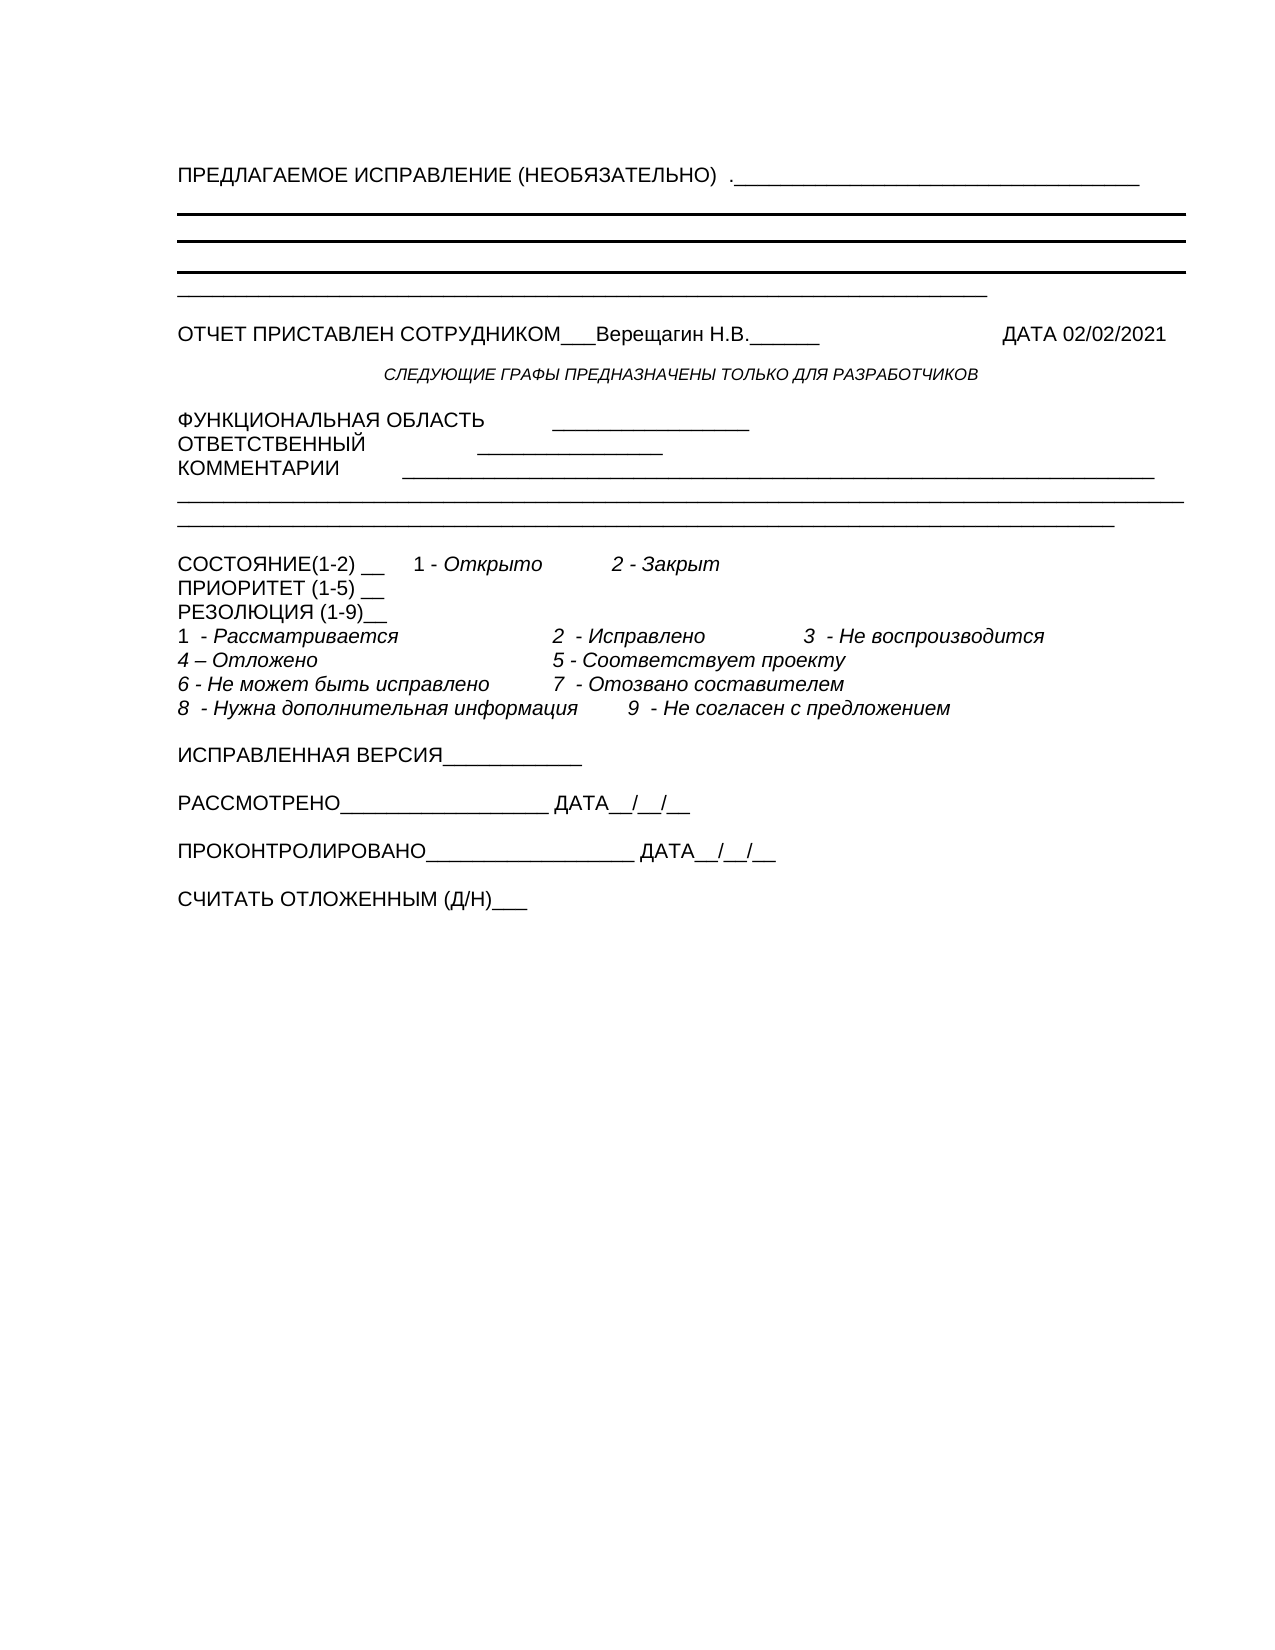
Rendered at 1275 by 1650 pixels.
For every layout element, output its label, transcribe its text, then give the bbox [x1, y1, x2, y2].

text ОТВЕТСТВЕННЫЙ ________________ [177, 432, 1186, 456]
text ______________________________________________________________________ [177, 274, 1186, 298]
text СОСТОЯНИЕ(1-2) __ 1 - Открыто 2 - Закрыт [177, 552, 1186, 576]
text 4 – Отложено 5 - Соответствует проекту [177, 647, 1186, 671]
text 8 - Нужна дополнительная информация 9 - Не согласен с предложением [177, 695, 1186, 719]
text СЧИТАТЬ ОТЛОЖЕННЫМ (Д/Н)___ [177, 887, 1186, 911]
text ИСПРАВЛЕННАЯ ВЕРСИЯ____________ [177, 743, 1186, 767]
text ПРЕДЛАГАЕМОЕ ИСПРАВЛЕНИЕ (НЕОБЯЗАТЕЛЬНО) .___________________________________ [177, 163, 1186, 187]
text 1 - Рассматривается 2 - Исправлено 3 - Не воспроизводится [177, 623, 1186, 647]
text ПРОКОНТРОЛИРОВАНО__________________ ДАТА__/__/__ [177, 839, 1186, 863]
text РЕЗОЛЮЦИЯ (1-9)__ [177, 599, 1186, 623]
text 6 - Не может быть исправлено 7 - Отозвано составителем [177, 671, 1186, 695]
text РАССМОТРЕНО__________________ ДАТА__/__/__ [177, 791, 1186, 815]
text ________________________________________________________________________________________________________________________________________________________________________ [177, 480, 1186, 528]
text СЛЕДУЮЩИЕ ГРАФЫ ПРЕДНАЗНАЧЕНЫ ТОЛЬКО ДЛЯ РАЗРАБОТЧИКОВ [177, 365, 1186, 384]
text ОТЧЕТ ПРИСТАВЛЕН СОТРУДНИКОМ___Верещагин Н.В.______ ДАТА 02/02/2021 [177, 322, 1186, 346]
text ФУНКЦИОНАЛЬНАЯ ОБЛАСТЬ _________________ [177, 408, 1186, 432]
text ПРИОРИТЕТ (1-5) __ [177, 576, 1186, 599]
text КОММЕНТАРИИ _________________________________________________________________ [177, 456, 1186, 480]
